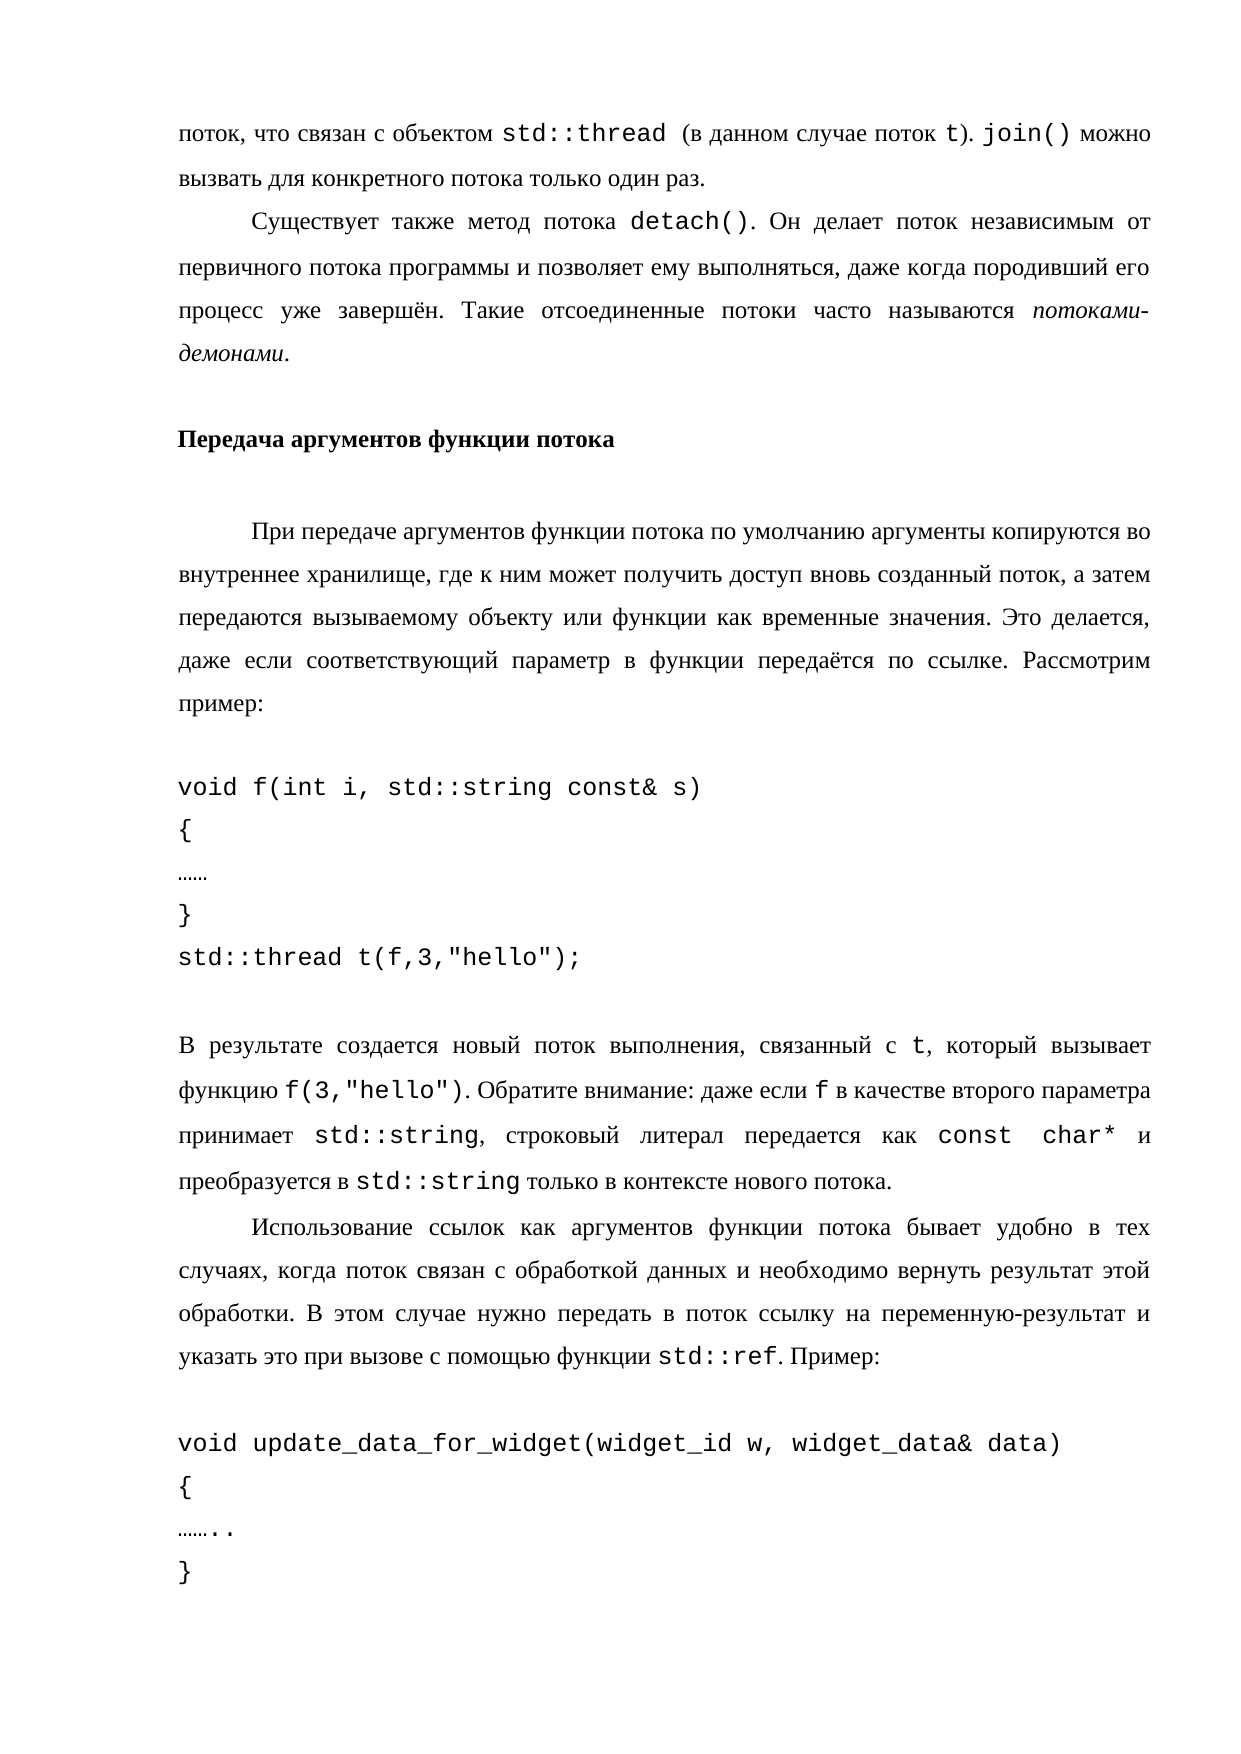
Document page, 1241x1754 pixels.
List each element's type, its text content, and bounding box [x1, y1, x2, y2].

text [178, 118, 1151, 192]
text { [177, 1473, 1151, 1502]
text { [177, 817, 1151, 845]
text …….. [177, 1516, 1151, 1544]
text Существует также метод потока detach(). Он делает поток независимым от первичного потока программы и позволяет ему выполняться, даже когда породивший его процесс уже завершён. Такие отсоединенные потоки часто называются потоками-демонами. [178, 206, 1151, 367]
text …… [177, 859, 1151, 888]
text void f(int i, std::string const& s) [177, 774, 1151, 803]
text void update_data_for_widget(widget_id w, widget_data& data) [177, 1431, 1151, 1459]
text } [177, 902, 1151, 930]
text std::thread t(f,3,"hello"); [177, 944, 1151, 973]
text При передаче аргументов функции потока по умолчанию аргументы копируются во внутреннее хранилище, где к ним может получить доступ вновь созданный поток, а затем передаются вызываемому объекту или функции как временные значения. Это делается, даже если соответствующий параметр в функции передаётся по ссылке. Рассмотрим пример: [177, 516, 1151, 717]
subtitle Передача аргументов функции потока [177, 424, 1152, 453]
text Использование ссылок как аргументов функции потока бывает удобно в тех случаях, когда поток связан с обработкой данных и необходимо вернуть результат этой обработки. В этом случае нужно передать в поток ссылку на переменную-результат и указать это при вызове с помощью функции std::ref. Пример: [178, 1212, 1151, 1372]
text В результате создается новый поток выполнения, связанный с t, который вызывает функцию f(3,"hello"). Обратите внимание: даже если f в качестве второго параметра принимает std::string, строковый литерал передается как const char* и преобразуется в std::string только в контексте нового потока. [178, 1030, 1151, 1197]
text } [177, 1558, 1151, 1587]
